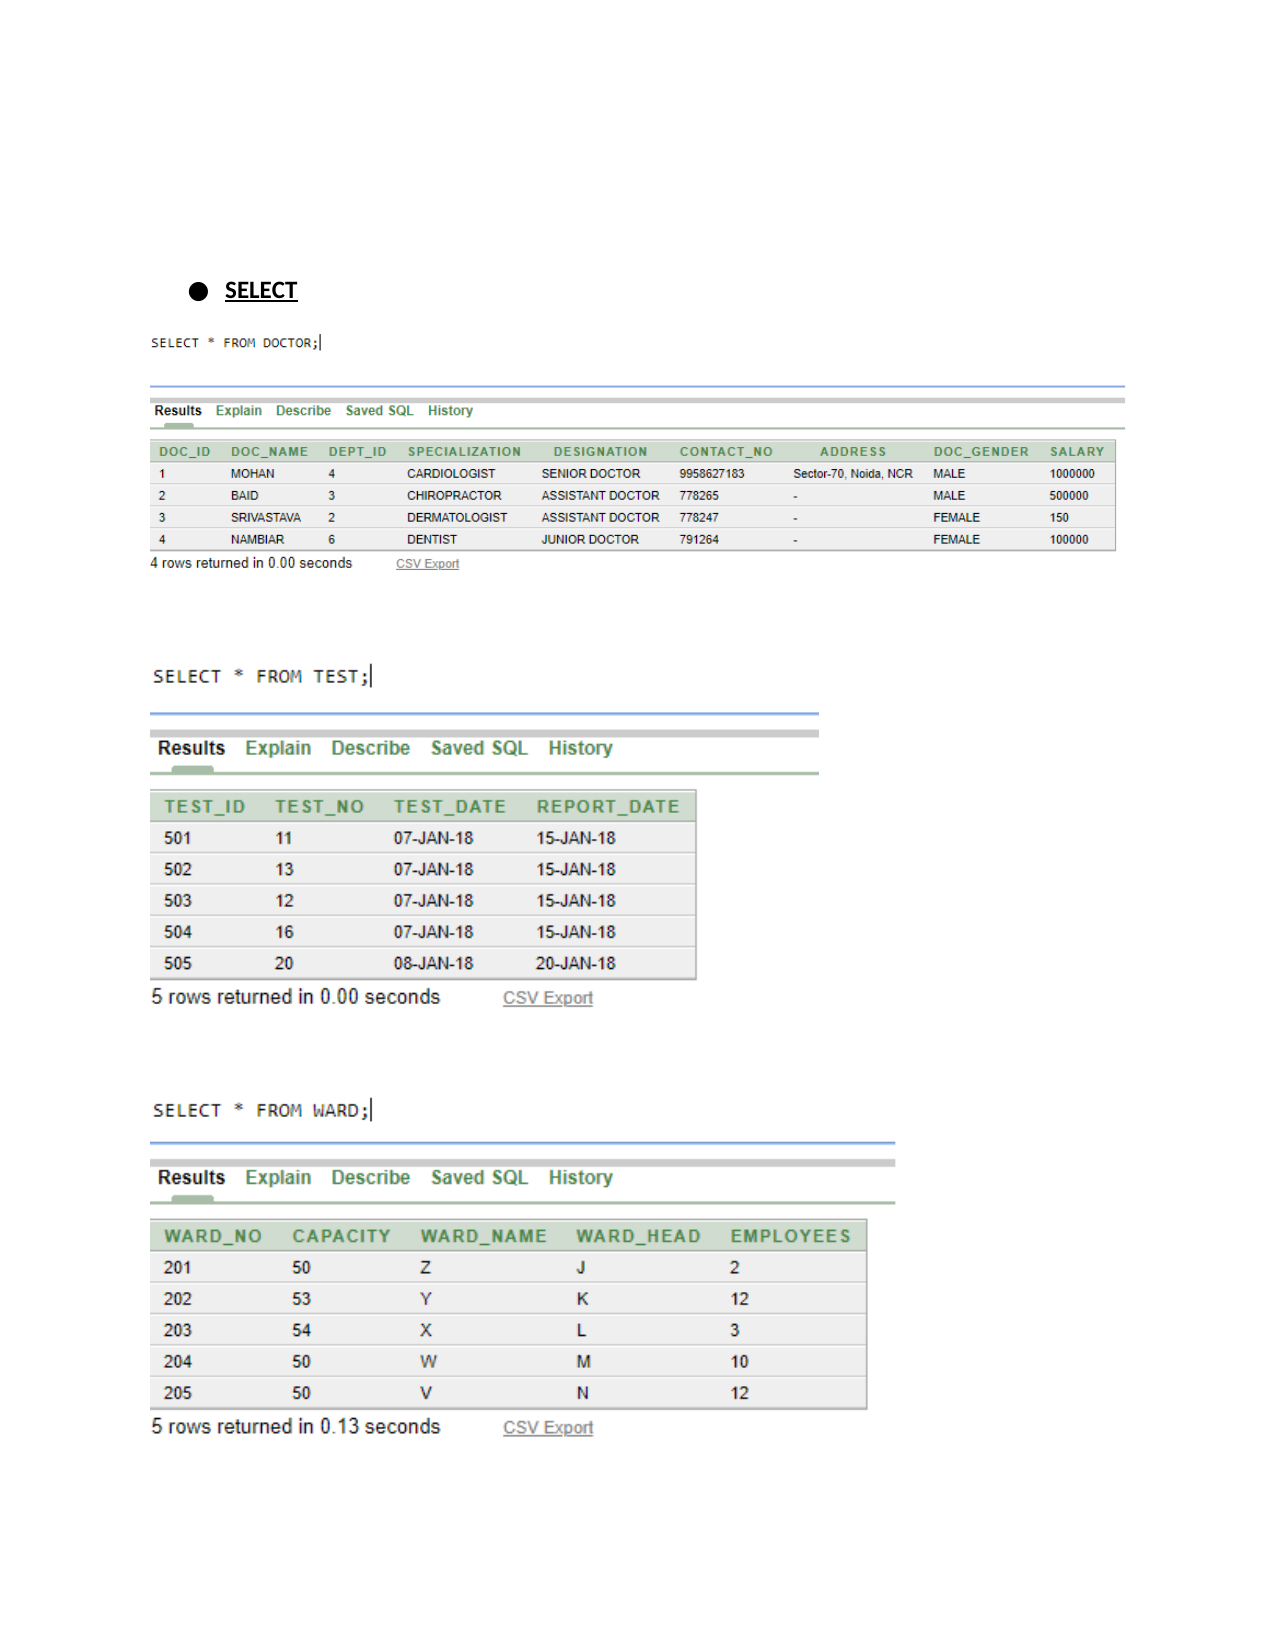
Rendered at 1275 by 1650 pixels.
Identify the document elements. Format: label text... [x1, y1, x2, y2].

picture [150, 661, 819, 1015]
picture [150, 1095, 896, 1451]
list SELECT [187, 262, 1125, 313]
picture [150, 333, 1125, 581]
